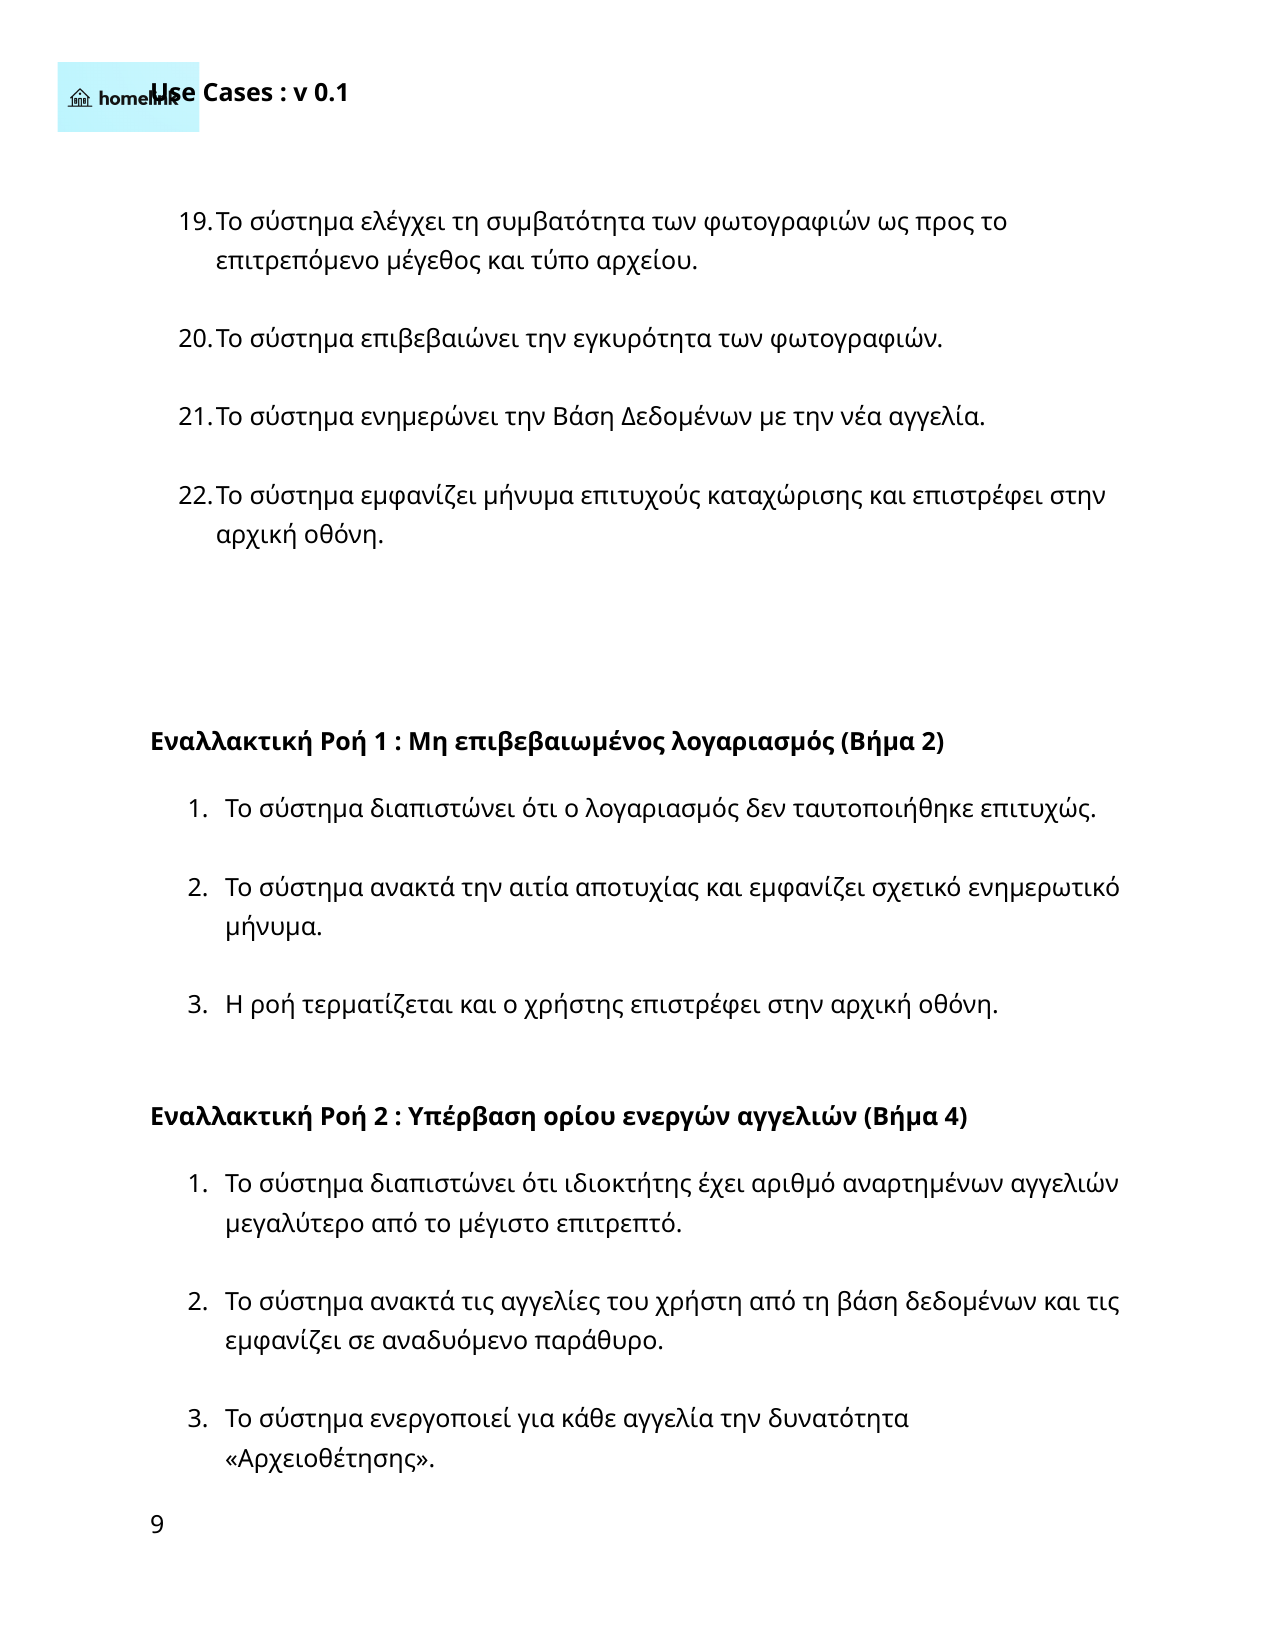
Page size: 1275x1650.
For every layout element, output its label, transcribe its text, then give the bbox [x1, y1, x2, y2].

list Το σύστημα ενεργοποιεί για κάθε αγγελία την δυνατότητα «Αρχειοθέτησης». [187, 1401, 1125, 1474]
list Το σύστημα διαπιστώνει ότι ιδιοκτήτης έχει αριθμό αναρτημένων αγγελιών μεγαλύτερο από το μέγιστο επιτρεπτό. [187, 1166, 1125, 1239]
list Το σύστημα ελέγχει τη συμβατότητα των φωτογραφιών ως προς το επιτρεπόμενο μέγεθος και τύπο αρχείου. [178, 203, 1125, 276]
list Η ροή τερματίζεται και ο χρήστης επιστρέφει στην αρχική οθόνη. [187, 987, 1125, 1021]
list Το σύστημα εμφανίζει μήνυμα επιτυχούς καταχώρισης και επιστρέφει στην αρχική οθόνη. [178, 477, 1125, 551]
list Το σύστημα ανακτά τις αγγελίες του χρήστη από τη βάση δεδομένων και τις εμφανίζει σε αναδυόμενο παράθυρο. [187, 1284, 1125, 1357]
picture [57, 62, 200, 132]
list Το σύστημα ανακτά την αιτία αποτυχίας και εμφανίζει σχετικό ενημερωτικό μήνυμα. [187, 869, 1125, 942]
text Εναλλακτική Ροή 1 : Μη επιβεβαιωμένος λογαριασμός (Βήμα 2) [150, 723, 1125, 757]
list Το σύστημα ενημερώνει την Βάση Δεδομένων με την νέα αγγελία. [178, 399, 1125, 433]
list Το σύστημα επιβεβαιώνει την εγκυρότητα των φωτογραφιών. [178, 321, 1125, 355]
text Εναλλακτική Ροή 2 : Υπέρβαση ορίου ενεργών αγγελιών (Βήμα 4) [150, 1098, 1125, 1132]
list Το σύστημα διαπιστώνει ότι ο λογαριασμός δεν ταυτοποιήθηκε επιτυχώς. [187, 791, 1125, 825]
